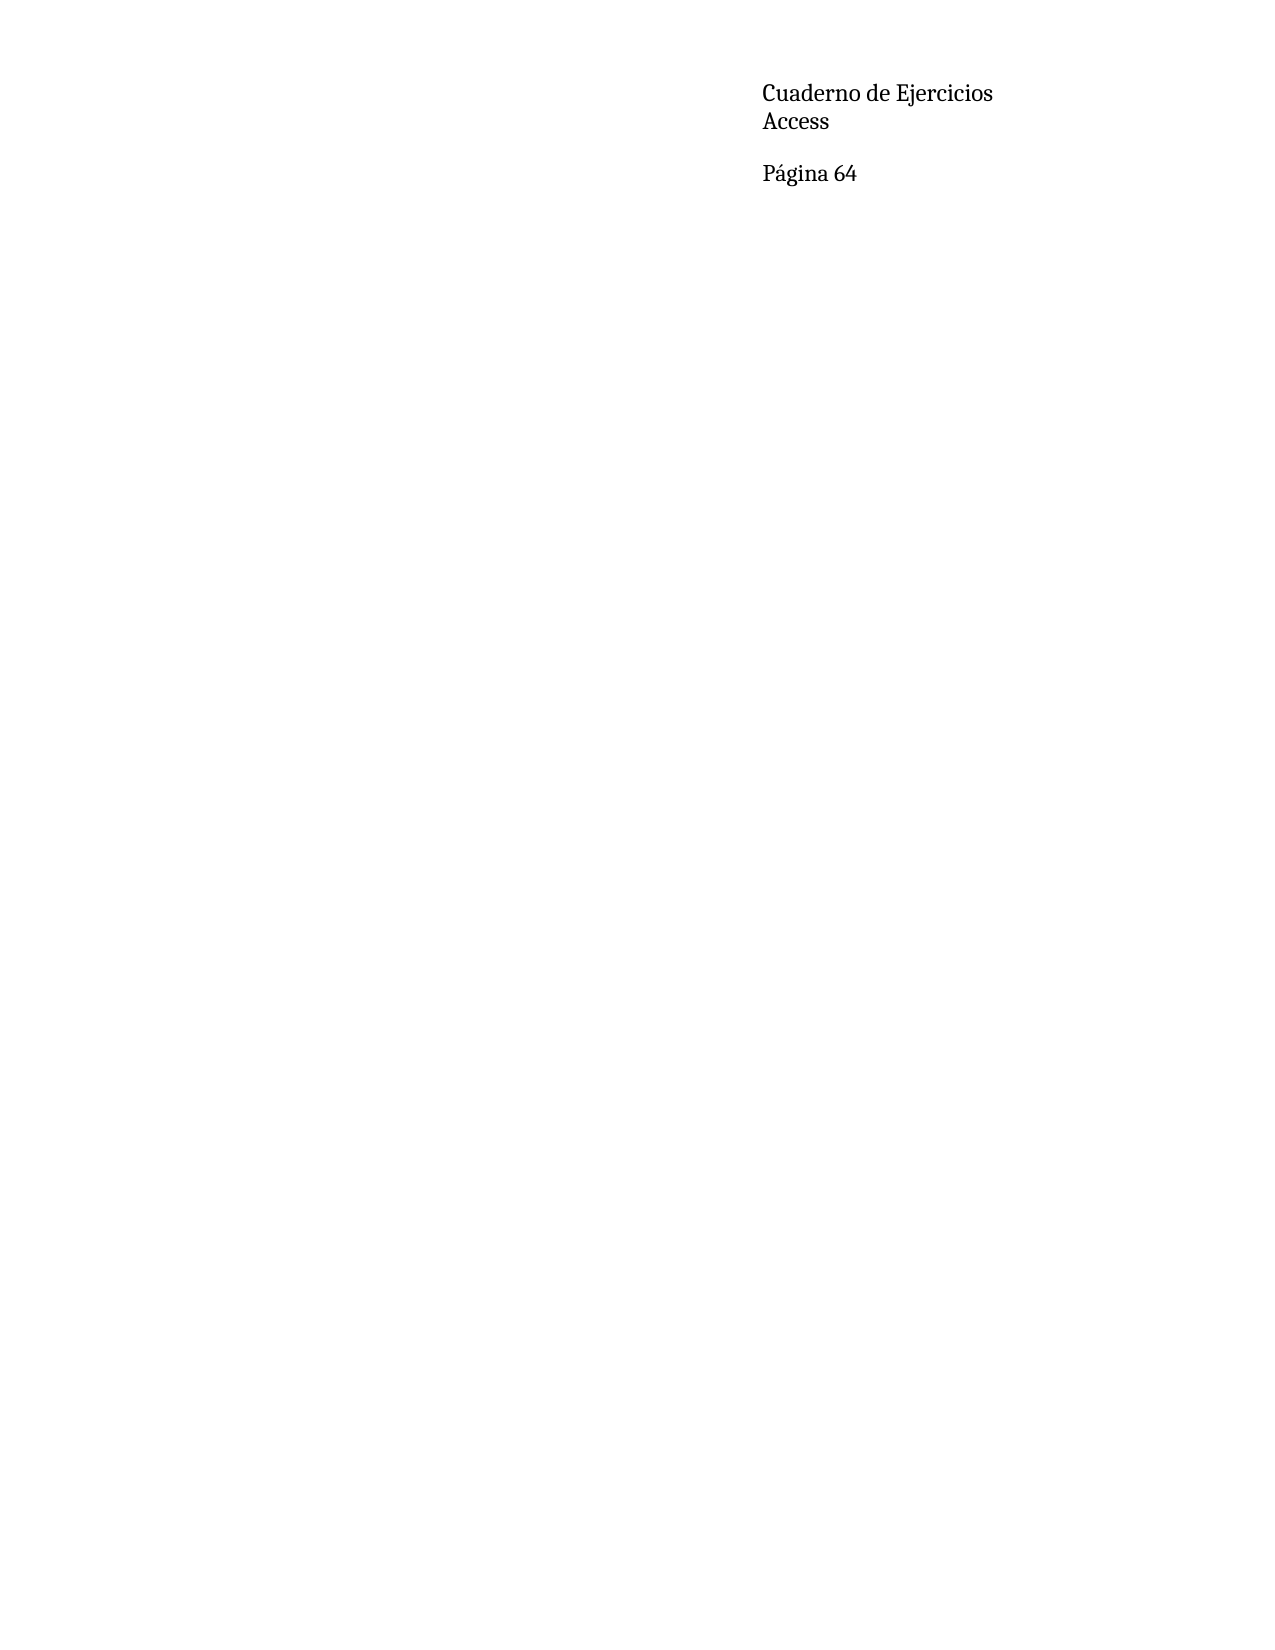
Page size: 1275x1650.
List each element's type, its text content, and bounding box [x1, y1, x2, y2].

text Cuaderno de Ejercicios Access Página 64 [762, 79, 1050, 187]
